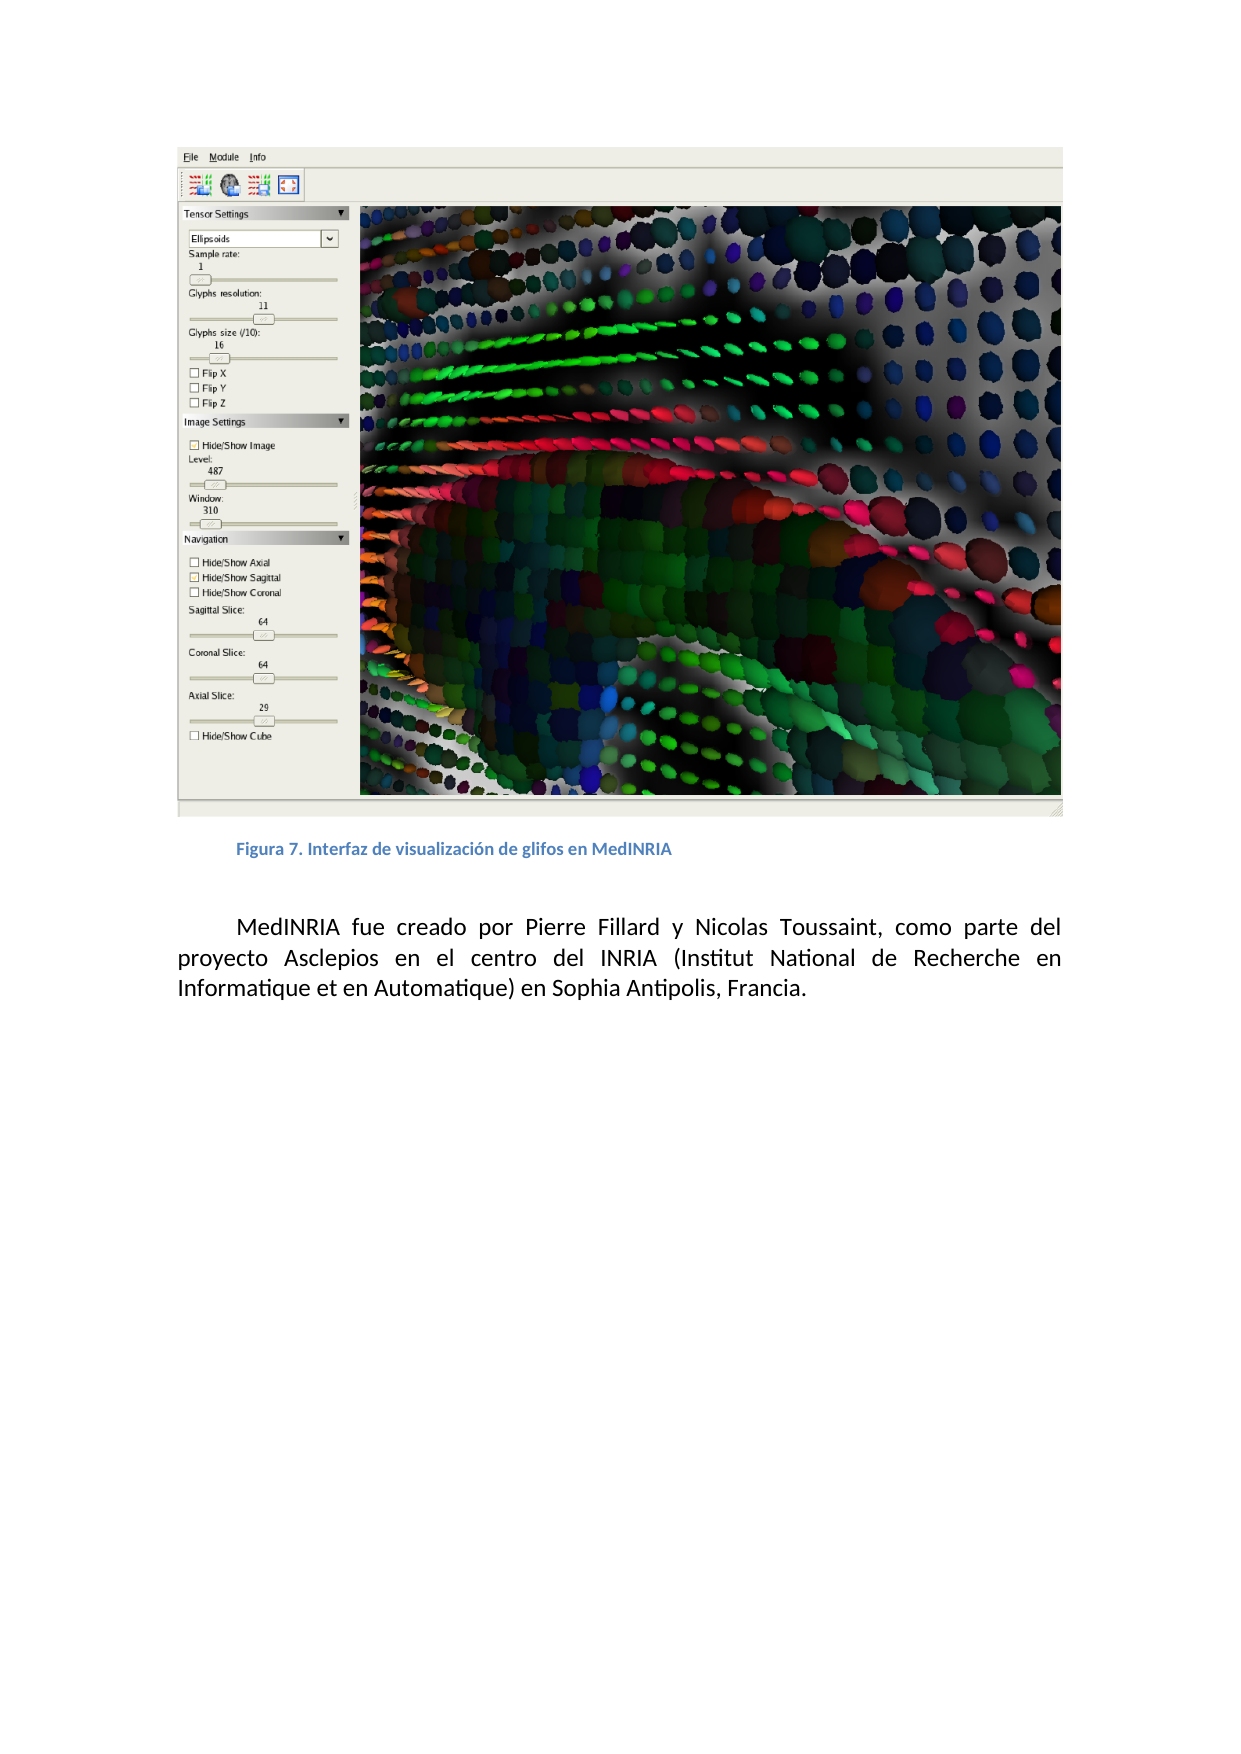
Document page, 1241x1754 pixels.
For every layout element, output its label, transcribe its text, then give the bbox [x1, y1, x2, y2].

text MedINRIA fue creado por Pierre Fillard y Nicolas Toussaint, como parte del proyecto Asclepios en el centro del INRIA (Institut National de Recherche en Informatique et en Automatique) en Sophia Antipolis, Francia. [177, 911, 1063, 1003]
picture [177, 147, 1063, 817]
